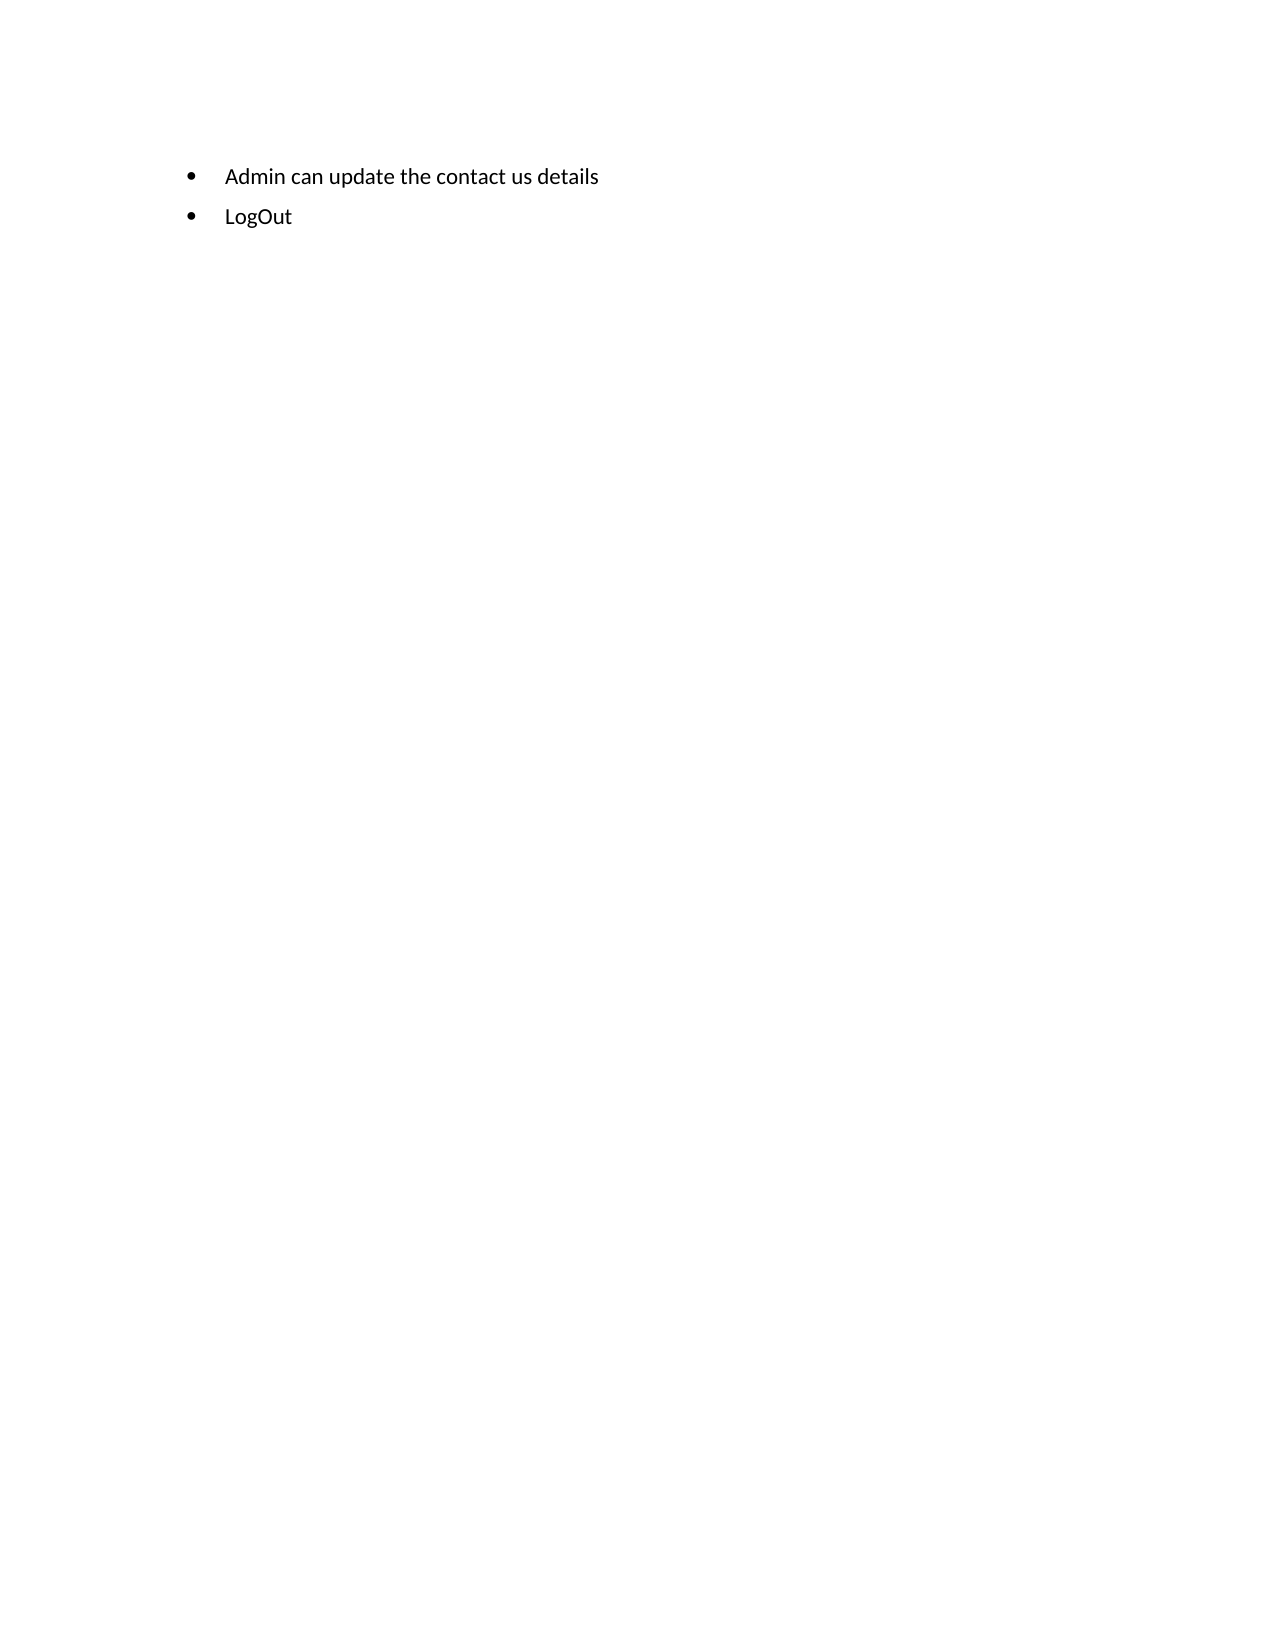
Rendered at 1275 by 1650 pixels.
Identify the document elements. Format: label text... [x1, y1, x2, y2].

list Admin can update the contact us details [187, 150, 1125, 190]
list LogOut [187, 190, 1125, 230]
